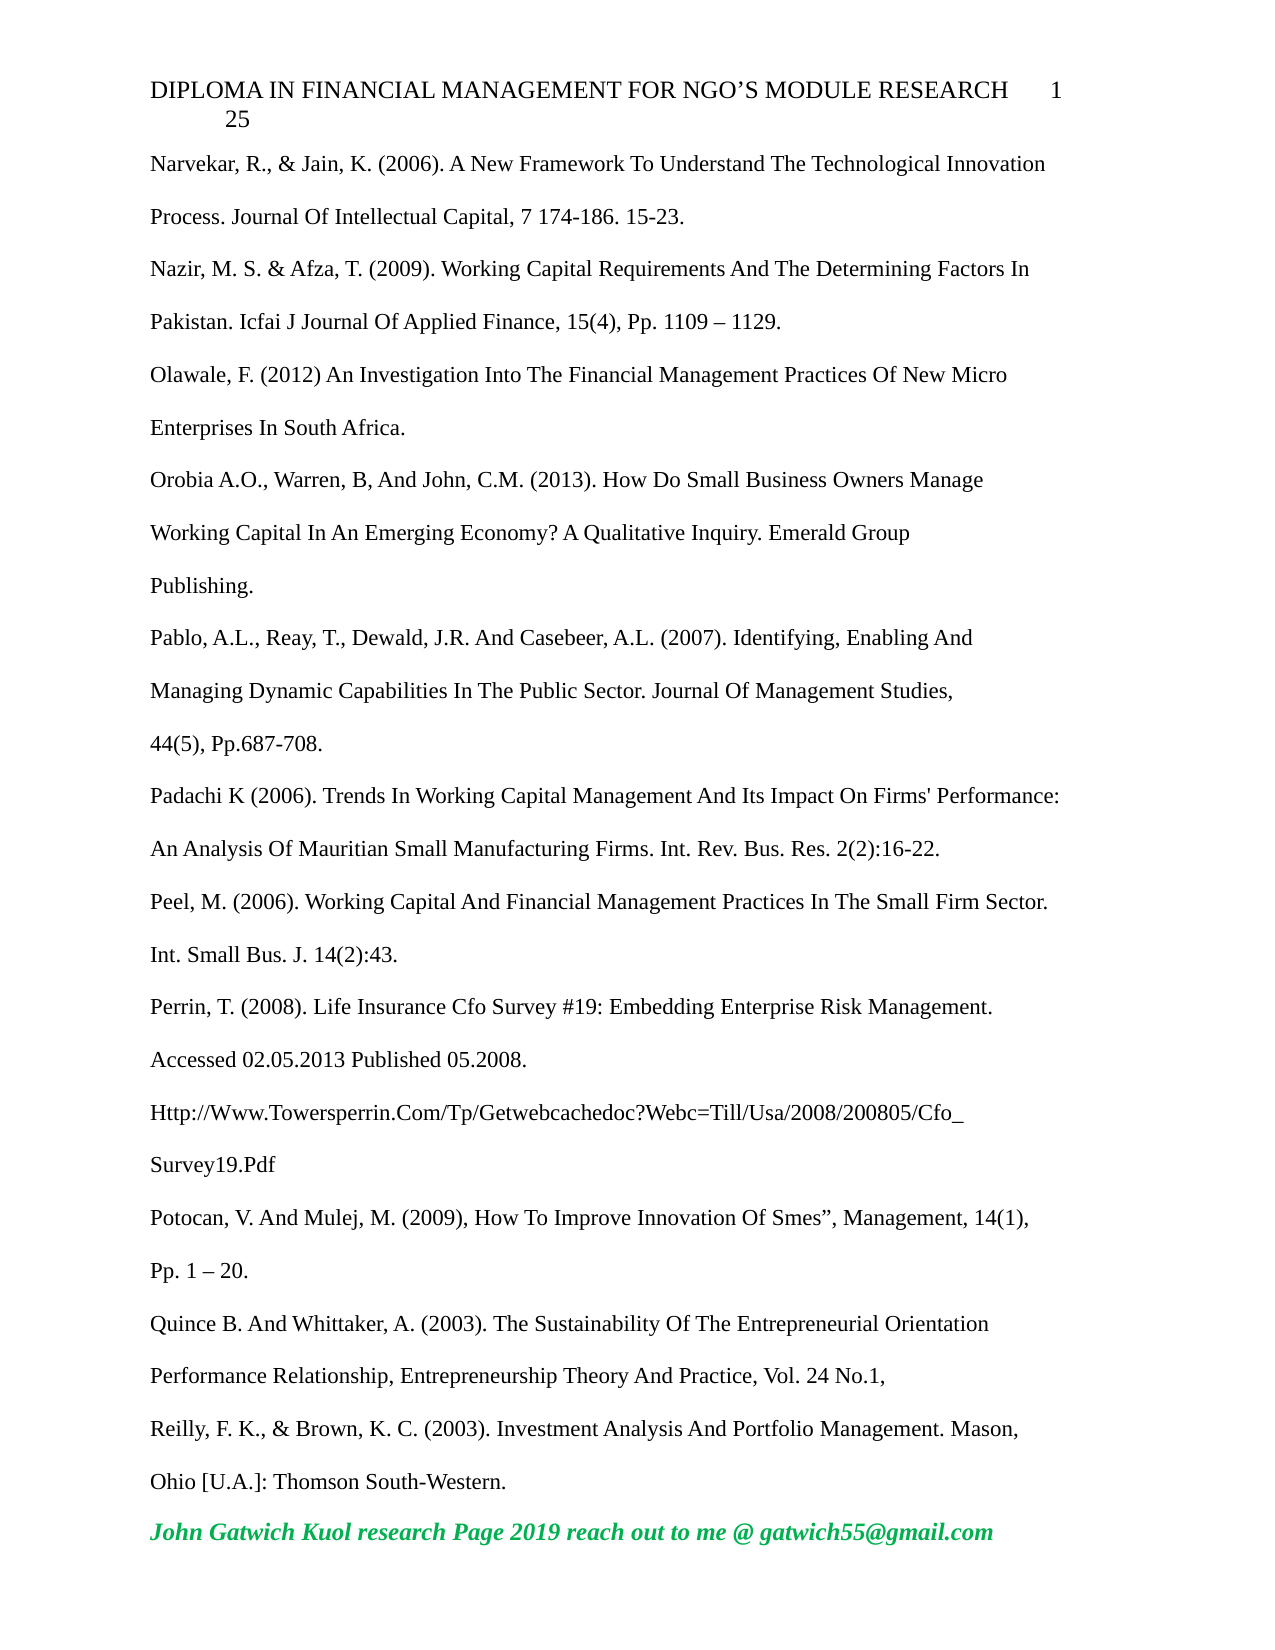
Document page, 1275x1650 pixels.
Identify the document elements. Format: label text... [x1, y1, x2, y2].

text Pablo, A.L., Reay, T., Dewald, J.R. And Casebeer, A.L. (2007). Identifying, Enabling And [150, 624, 1125, 651]
text Orobia A.O., Warren, B, And John, C.M. (2013). How Do Small Business Owners Manage [150, 466, 1125, 493]
text Padachi K (2006). Trends In Working Capital Management And Its Impact On Firms' Performance: [150, 782, 1125, 809]
text Accessed 02.05.2013 Published 05.2008. [150, 1046, 1125, 1072]
text Potocan, V. And Mulej, M. (2009), How To Improve Innovation Of Smes”, Management, 14(1), [150, 1204, 1125, 1231]
text Http://Www.Towersperrin.Com/Tp/Getwebcachedoc?Webc=Till/Usa/2008/200805/Cfo_ [150, 1099, 1125, 1125]
text Int. Small Bus. J. 14(2):43. [150, 941, 1125, 967]
text 44(5), Pp.687-708. [150, 730, 1125, 756]
text Managing Dynamic Capabilities In The Public Sector. Journal Of Management Studies, [150, 677, 1125, 703]
text Working Capital In An Emerging Economy? A Qualitative Inquiry. Emerald Group [150, 519, 1125, 545]
text Perrin, T. (2008). Life Insurance Cfo Survey #19: Embedding Enterprise Risk Management. [150, 993, 1125, 1020]
text Olawale, F. (2012) An Investigation Into The Financial Management Practices Of New Micro [150, 361, 1125, 387]
text Performance Relationship, Entrepreneurship Theory And Practice, Vol. 24 No.1, [150, 1362, 1125, 1389]
text Survey19.Pdf [150, 1151, 1125, 1178]
text Quince B. And Whittaker, A. (2003). The Sustainability Of The Entrepreneurial Orientation [150, 1309, 1125, 1336]
text Pakistan. Icfai J Journal Of Applied Finance, 15(4), Pp. 1109 – 1129. [150, 308, 1125, 334]
text An Analysis Of Mauritian Small Manufacturing Firms. Int. Rev. Bus. Res. 2(2):16-22. [150, 835, 1125, 862]
text Pp. 1 – 20. [150, 1257, 1125, 1283]
text Publishing. [150, 572, 1125, 598]
text Narvekar, R., & Jain, K. (2006). A New Framework To Understand The Technological Innovation [150, 150, 1125, 176]
text Enterprises In South Africa. [150, 413, 1125, 440]
text Peel, M. (2006). Working Capital And Financial Management Practices In The Small Firm Sector. [150, 888, 1125, 914]
text Ohio [U.A.]: Thomson South-Western. [150, 1468, 1125, 1494]
text Nazir, M. S. & Afza, T. (2009). Working Capital Requirements And The Determining Factors In [150, 255, 1125, 282]
text Process. Journal Of Intellectual Capital, 7 174-186. 15-23. [150, 203, 1125, 229]
text Reilly, F. K., & Brown, K. C. (2003). Investment Analysis And Portfolio Management. Mason, [150, 1415, 1125, 1441]
